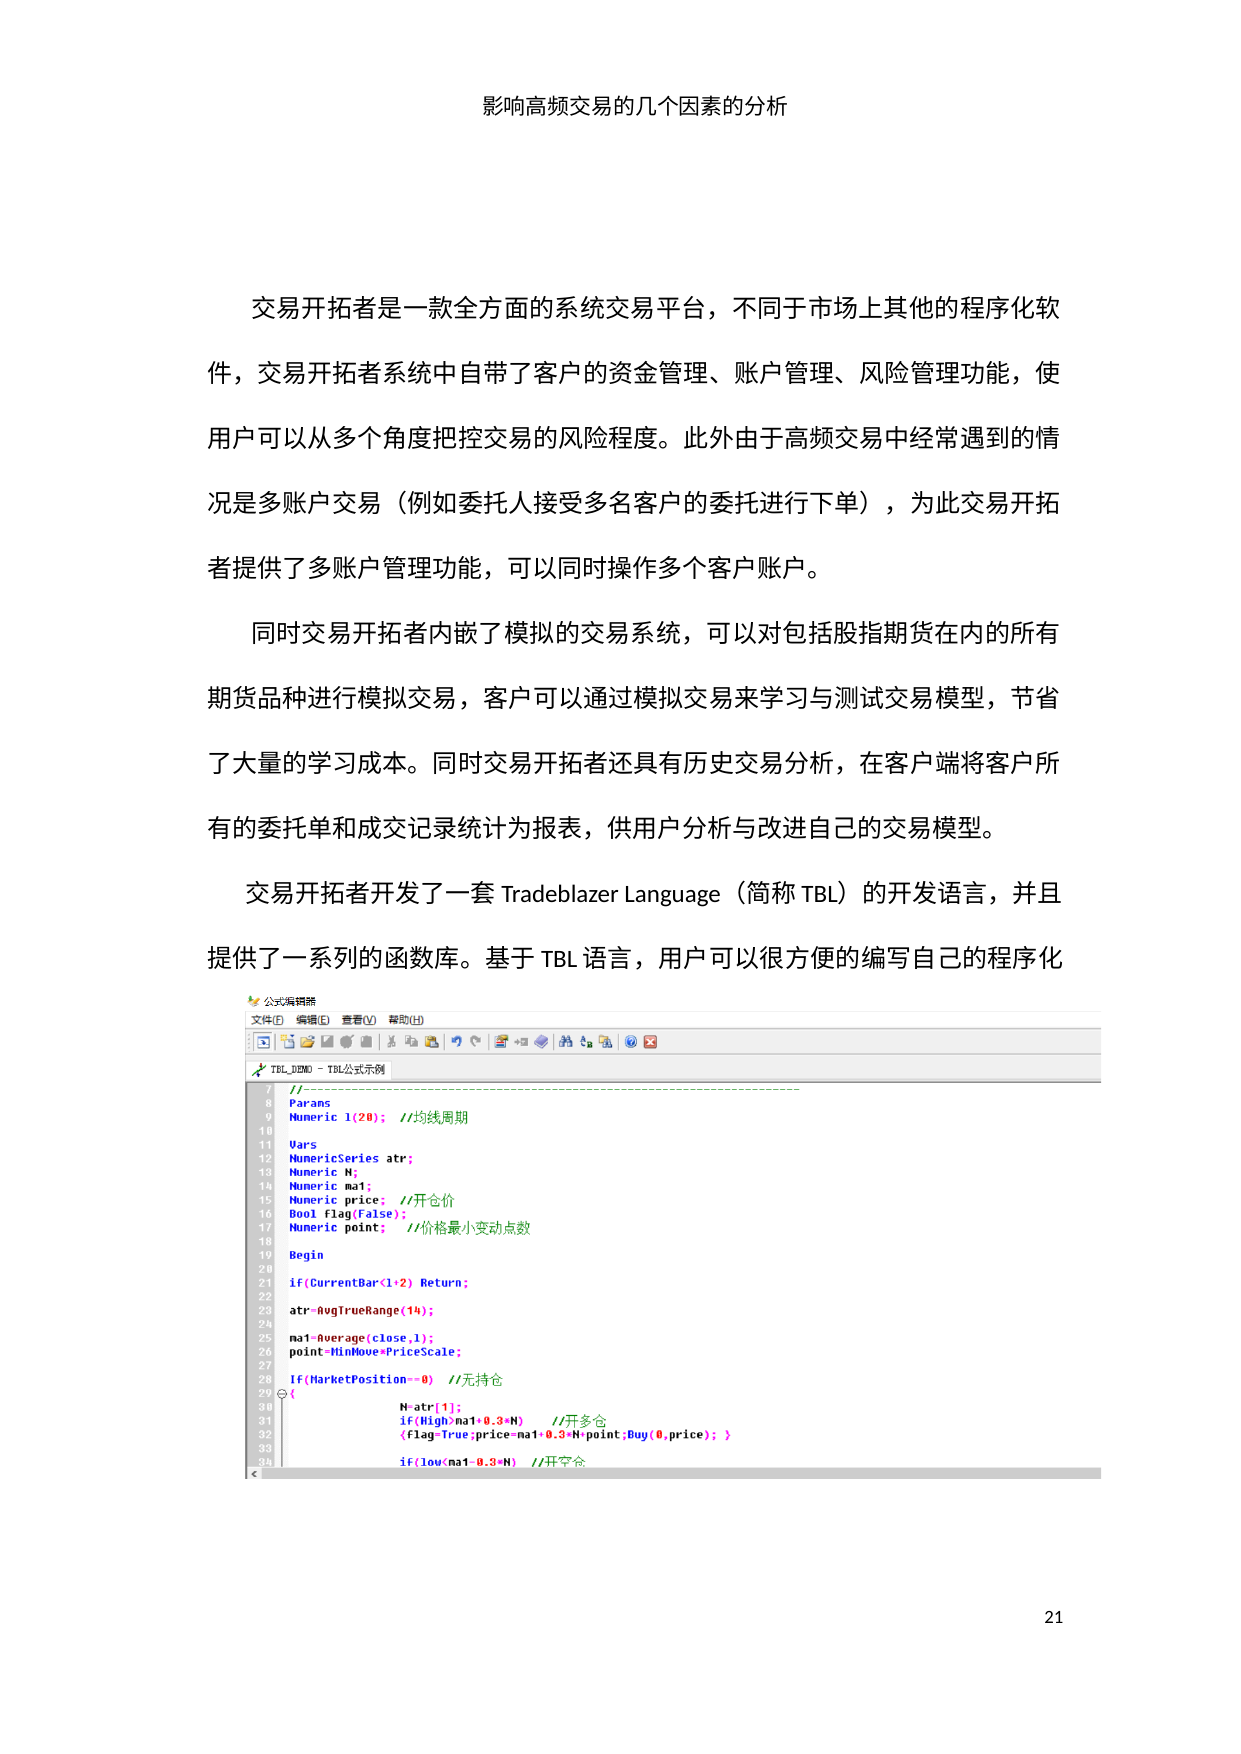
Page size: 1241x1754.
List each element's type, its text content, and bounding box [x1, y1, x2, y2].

text 交易开拓者开发了一套Tradeblazer Language（简称TBL）的开发语言，并且提供了一系列的函数库。基于TBL语言，用户可以很方便的编写自己的程序化交易代码，进而创建自己的高频交易策略。 [207, 859, 1063, 989]
text 同时交易开拓者内嵌了模拟的交易系统，可以对包括股指期货在内的所有期货品种进行模拟交易，客户可以通过模拟交易来学习与测试交易模型，节省了大量的学习成本。同时交易开拓者还具有历史交易分析，在客户端将客户所有的委托单和成交记录统计为报表，供用户分析与改进自己的交易模型。 [207, 599, 1063, 859]
text 交易开拓者是一款全方面的系统交易平台，不同于市场上其他的程序化软件，交易开拓者系统中自带了客户的资金管理、账户管理、风险管理功能，使用户可以从多个角度把控交易的风险程度。此外由于高频交易中经常遇到的情况是多账户交易（例如委托人接受多名客户的委托进行下单），为此交易开拓者提供了多账户管理功能，可以同时操作多个客户账户。 [207, 274, 1063, 599]
picture [245, 991, 1102, 1479]
